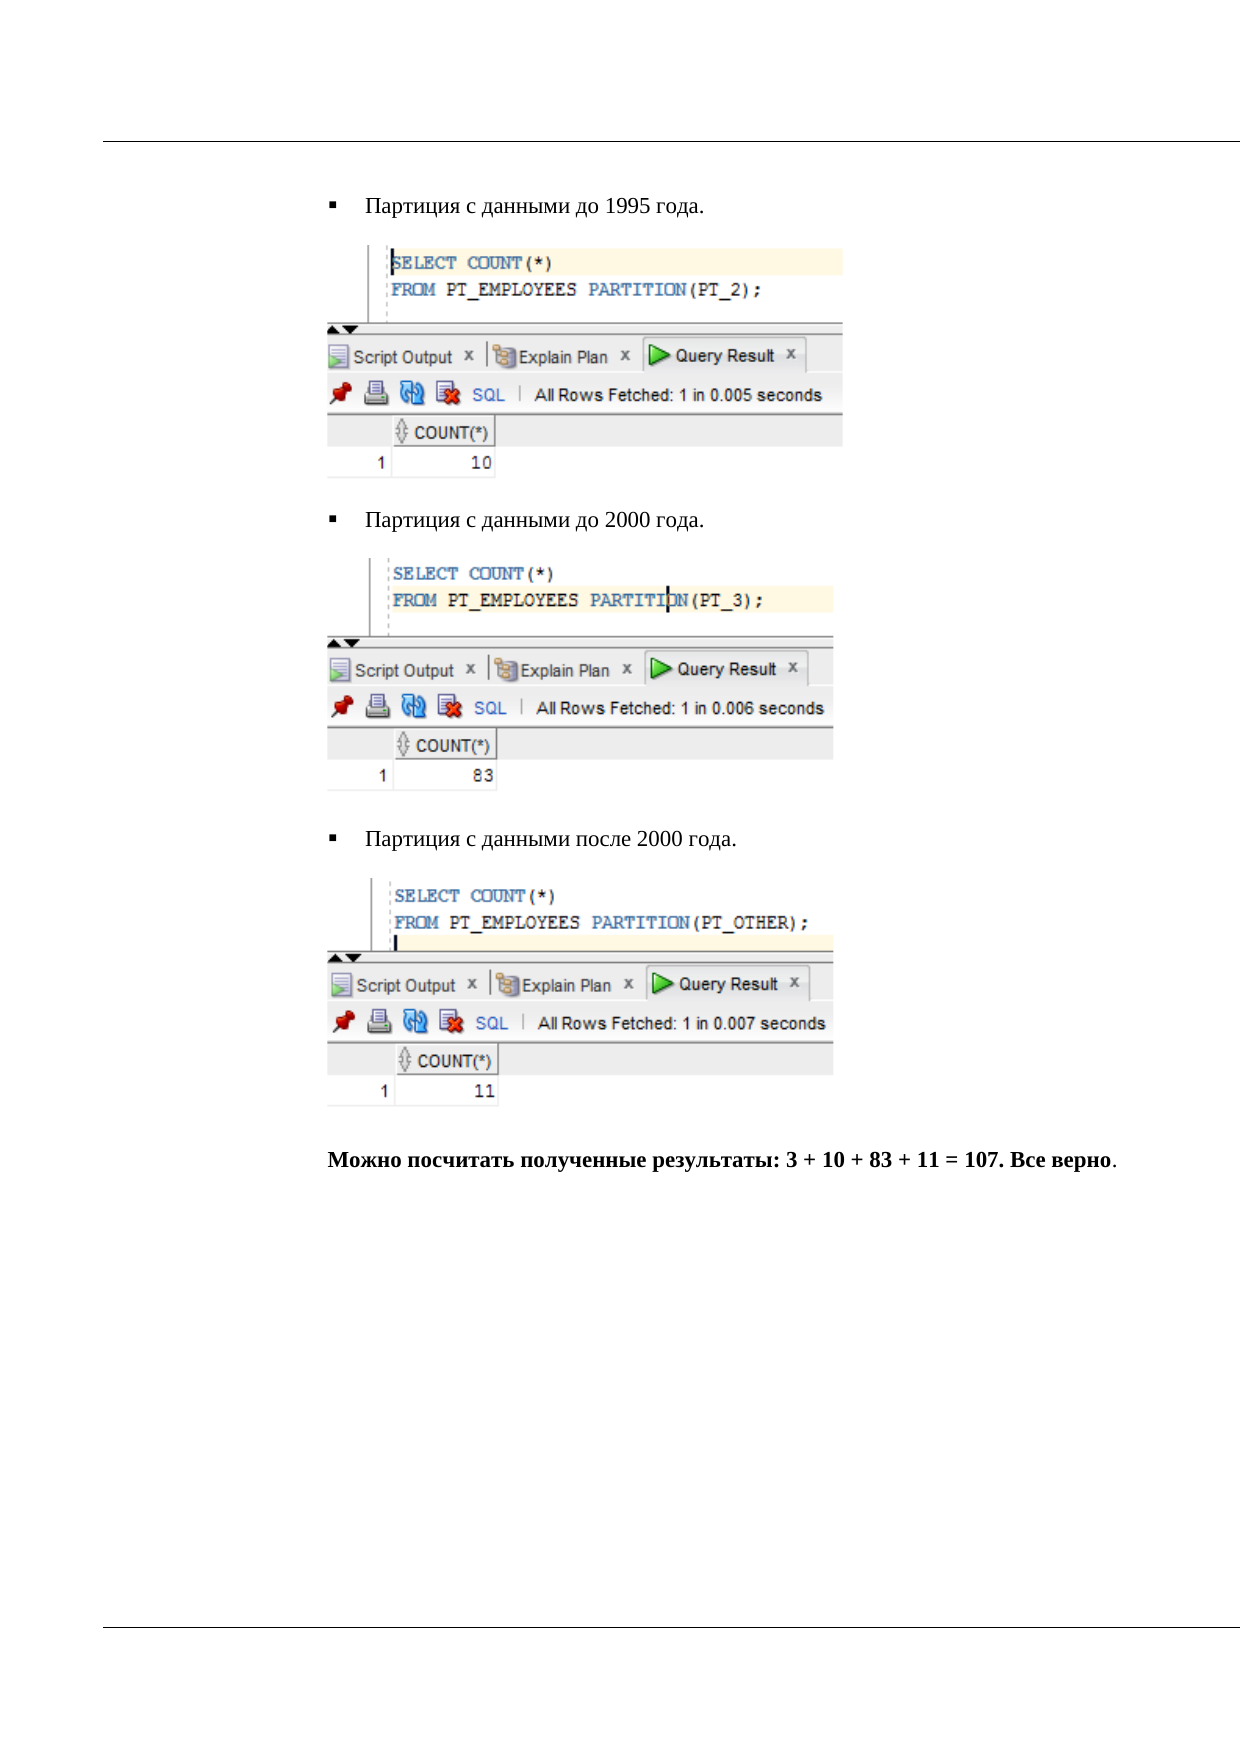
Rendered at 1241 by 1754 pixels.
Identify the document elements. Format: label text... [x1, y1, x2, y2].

list Партиция с данными до 1995 года. [327, 192, 1152, 218]
picture [327, 878, 834, 1121]
picture [327, 245, 843, 480]
picture [327, 558, 834, 799]
list Партиция с данными до 2000 года. [327, 506, 1152, 532]
list Партиция с данными после 2000 года. [327, 825, 1152, 852]
list Можно посчитать полученные результаты: 3 + 10 + 83 + 11 = 107. Все верно. [327, 1147, 1152, 1173]
